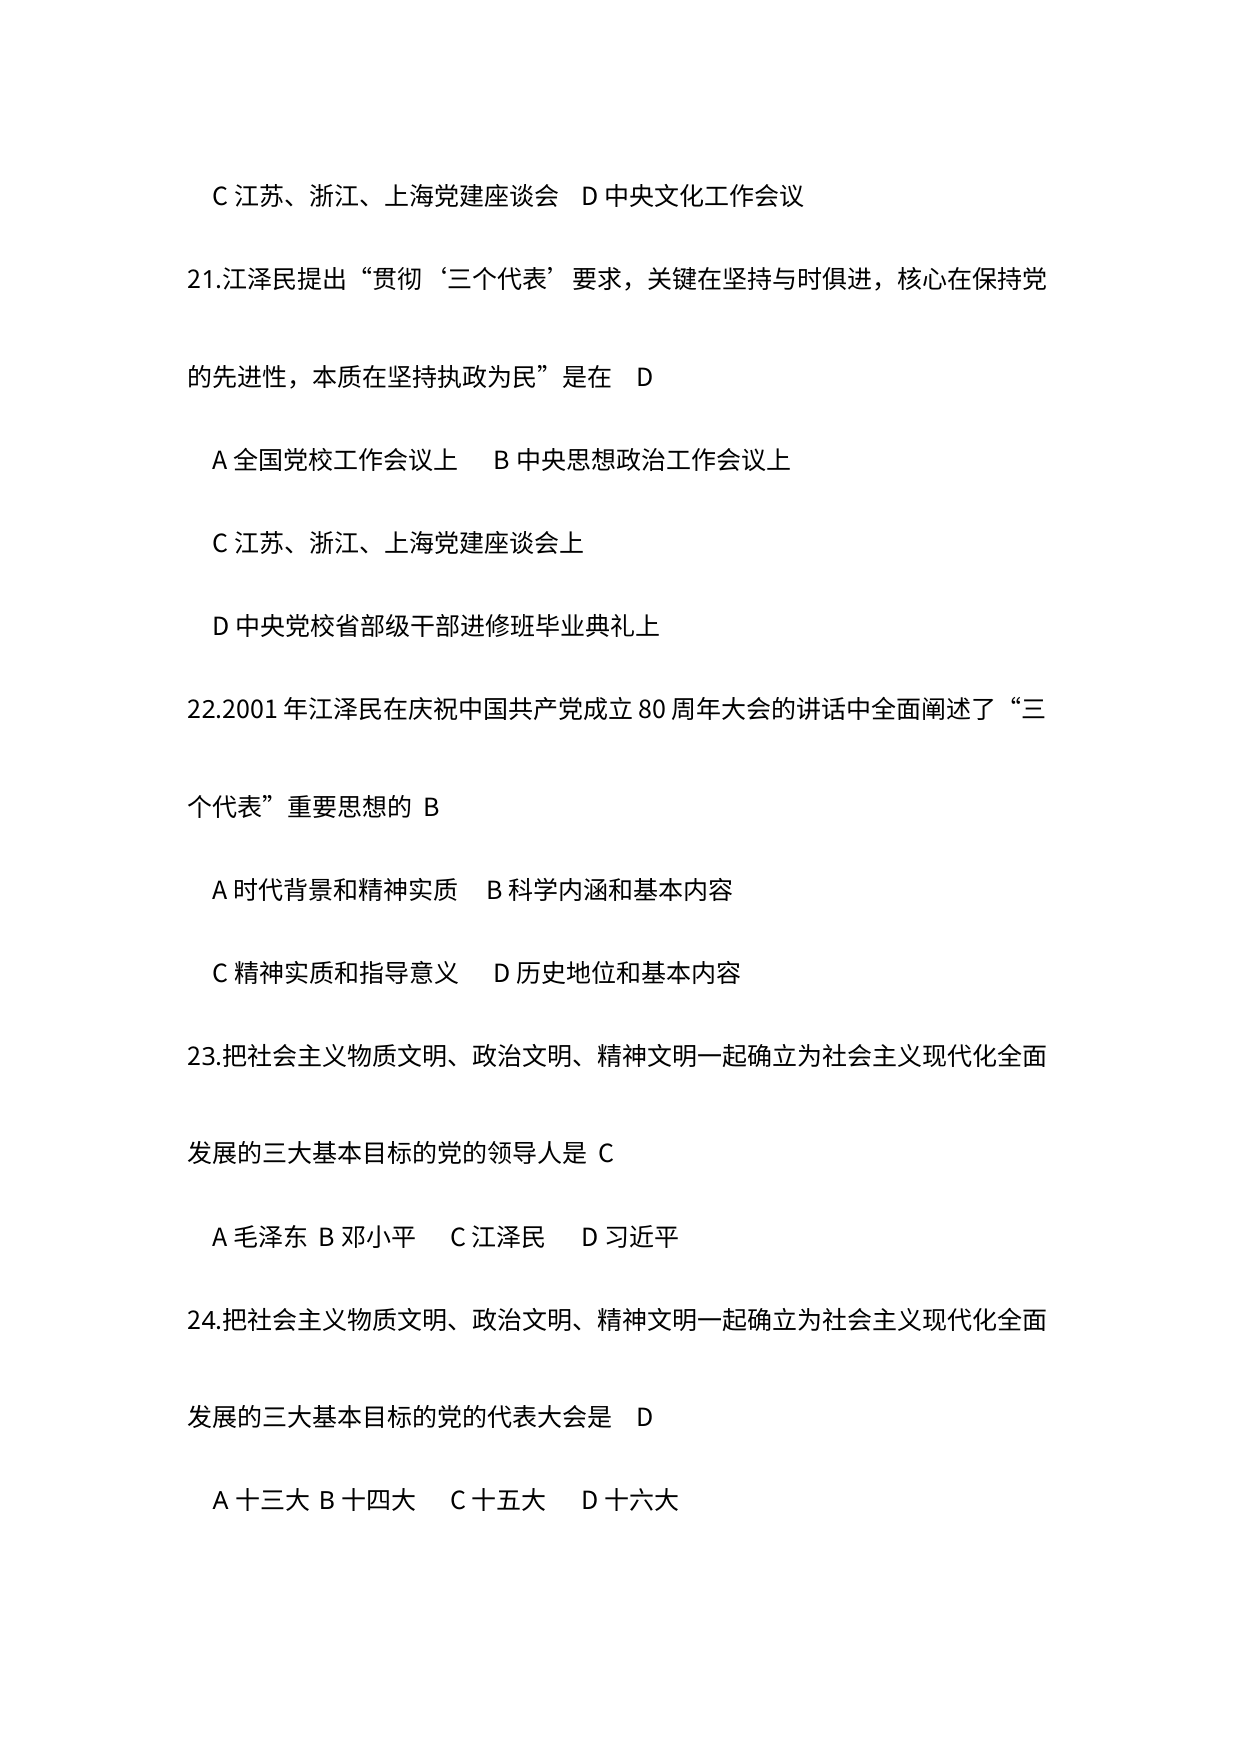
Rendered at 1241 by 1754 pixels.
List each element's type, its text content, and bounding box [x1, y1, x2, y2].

text A 全国党校工作会议上 B 中央思想政治工作会议上 [187, 426, 1053, 491]
text A 毛泽东 B 邓小平 C 江泽民 D 习近平 [187, 1203, 1053, 1268]
text A 十三大 B 十四大 C 十五大 D 十六大 [187, 1466, 1053, 1531]
text 24.把社会主义物质文明、政治文明、精神文明一起确立为社会主义现代化全面发展的三大基本目标的党的代表大会是 D [187, 1286, 1053, 1448]
text A 时代背景和精神实质 B 科学内涵和基本内容 [187, 856, 1053, 921]
text C 江苏、浙江、上海党建座谈会上 [187, 509, 1053, 574]
text D 中央党校省部级干部进修班毕业典礼上 [187, 592, 1053, 657]
text 21.江泽民提出“贯彻‘三个代表’要求，关键在坚持与时俱进，核心在保持党的先进性，本质在坚持执政为民”是在 D [187, 245, 1053, 408]
text C 精神实质和指导意义 D 历史地位和基本内容 [187, 939, 1053, 1004]
text C 江苏、浙江、上海党建座谈会 D 中央文化工作会议 [187, 162, 1053, 227]
text 23.把社会主义物质文明、政治文明、精神文明一起确立为社会主义现代化全面发展的三大基本目标的党的领导人是 C [187, 1022, 1053, 1184]
text 22.2001年江泽民在庆祝中国共产党成立80周年大会的讲话中全面阐述了“三个代表”重要思想的 B [187, 675, 1053, 838]
